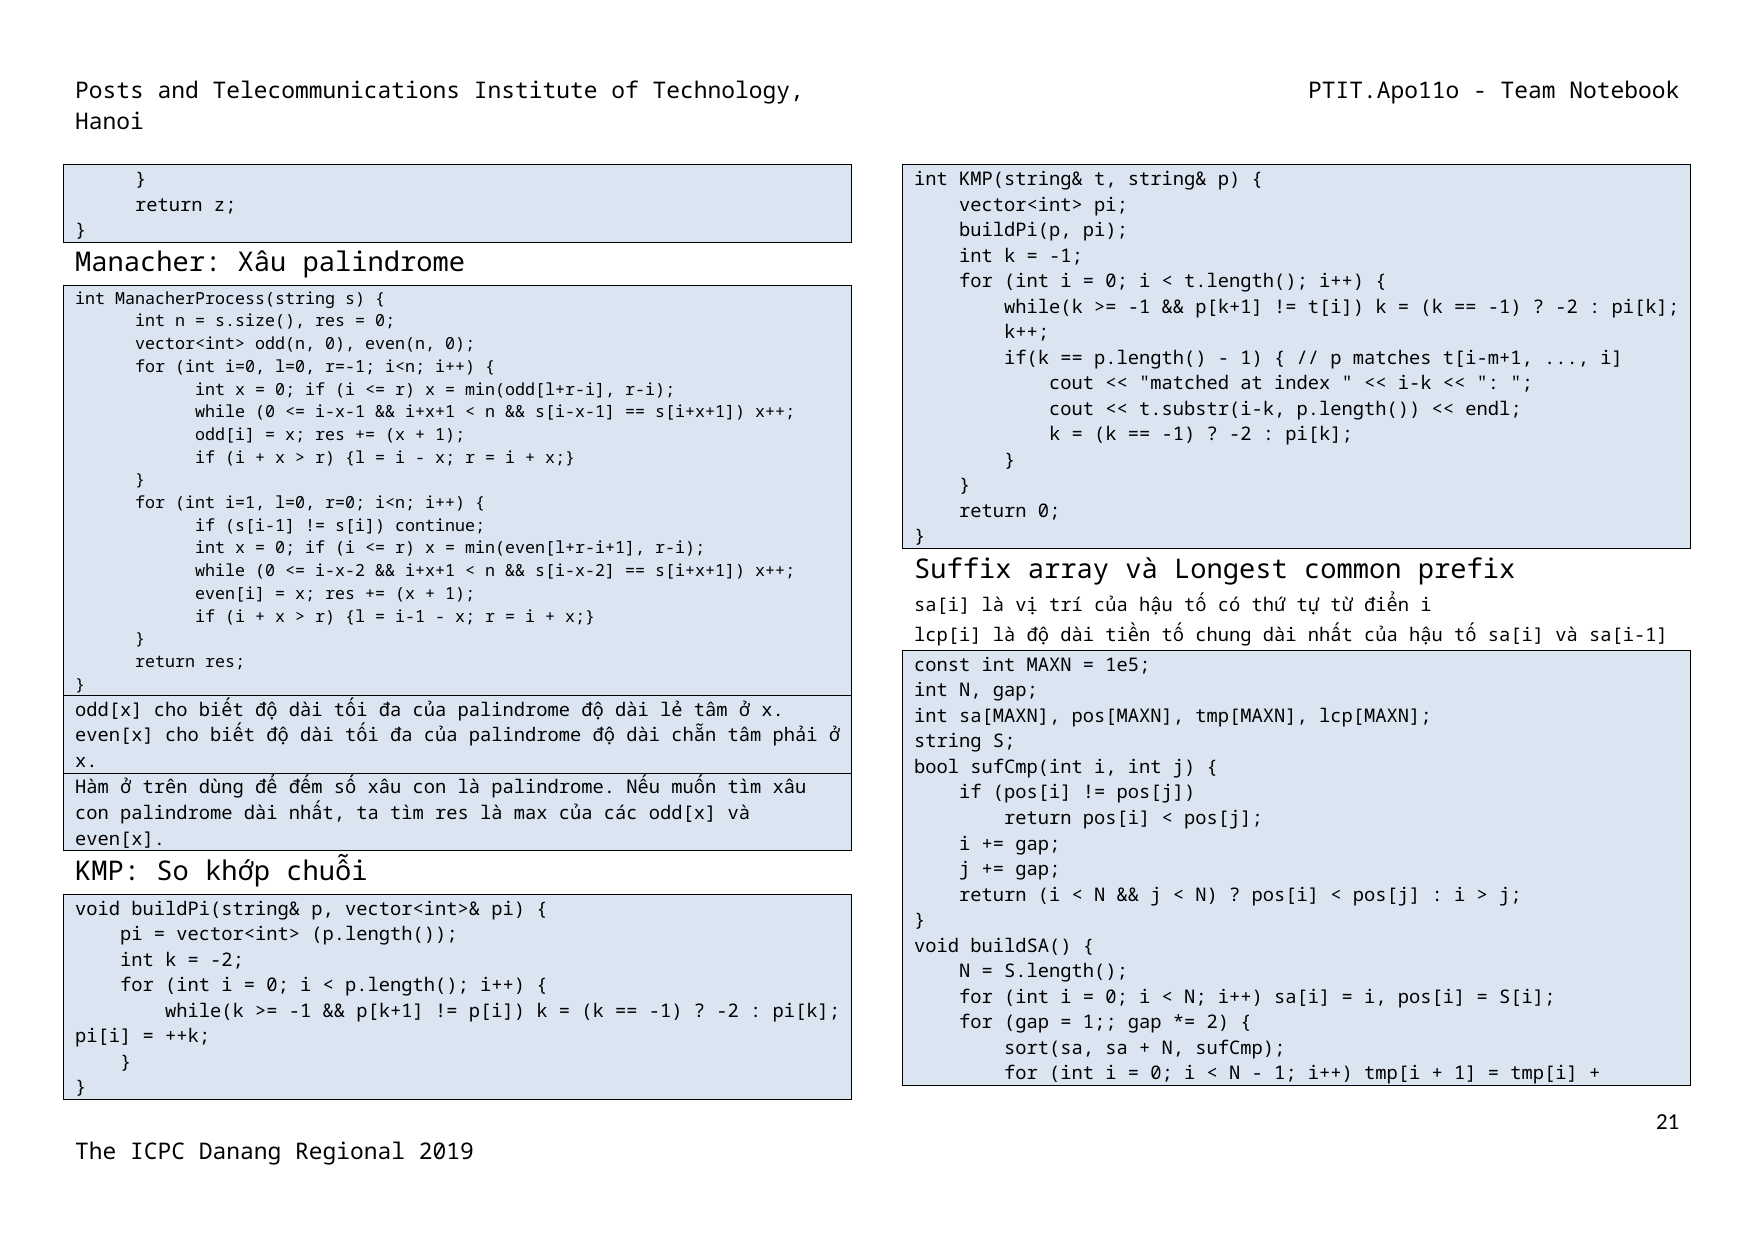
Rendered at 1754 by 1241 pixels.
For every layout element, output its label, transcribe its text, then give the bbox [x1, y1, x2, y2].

table_header int ManacherProcess(string s) { int n = s.size(), res = 0; vector<int> odd(n, 0), even(n, 0); for (int i=0, l=0, r=-1; i<n; i++) { int x = 0; if (i <= r) x = min(odd[l+r-i], r-i); while (0 <= i-x-1 && i+x+1 < n && s[i-x-1] == s[i+x+1]) x++; odd[i] = x; res += (x + 1); if (i + x > r) {l = i - x; r = i + x;} } for (int i=1, l=0, r=0; i<n; i++) { if (s[i-1] != s[i]) continue; int x = 0; if (i <= r) x = min(even[l+r-i+1], r-i); while (0 <= i-x-2 && i+x+1 < n && s[i-x-2] == s[i+x+1]) x++; even[i] = x; res += (x + 1); if (i + x > r) {l = i-1 - x; r = i + x;} } return res; } [64, 286, 851, 695]
subtitle Manacher: Xâu palindrome [75, 243, 840, 280]
text lcp[i] là độ dài tiền tố chung dài nhất của hậu tố sa[i] và sa[i-1] [914, 621, 1679, 646]
subtitle KMP: So khớp chuỗi [75, 851, 840, 888]
table_cell odd[x] cho biết độ dài tối đa của palindrome độ dài lẻ tâm ở x. even[x] cho biết độ dài tối đa của palindrome độ dài chẵn tâm phải ở x. [64, 696, 851, 773]
table_header void buildPi(string& p, vector<int>& pi) { pi = vector<int> (p.length()); int k = -2; for (int i = 0; i < p.length(); i++) { while(k >= -1 && p[k+1] != p[i]) k = (k == -1) ? -2 : pi[k]; pi[i] = ++k; } } int KMP(string& t, string& p) { vector<int> pi; buildPi(p, pi); int k = -1; for (int i = 0; i < t.length(); i++) { while(k >= -1 && p[k+1] != t[i]) k = (k == -1) ? -2 : pi[k]; k++; if(k == p.length() - 1) { // p matches t[i-m+1, ..., i] cout << "matched at index " << i-k << ": "; cout << t.substr(i-k, p.length()) << endl; k = (k == -1) ? -2 : pi[k]; } } return 0; } [64, 895, 851, 1099]
text sa[i] là vị trí của hậu tố có thứ tự từ điển i [914, 592, 1679, 617]
table_cell Hàm ở trên dùng để đếm số xâu con là palindrome. Nếu muốn tìm xâu con palindrome dài nhất, ta tìm res là max của các odd[x] và even[x]. [64, 774, 851, 850]
subtitle Suffix array và Longest common prefix [914, 549, 1679, 586]
table_header void buildPi(string& p, vector<int>& pi) { pi = vector<int> (p.length()); int k = -2; for (int i = 0; i < p.length(); i++) { while(k >= -1 && p[k+1] != p[i]) k = (k == -1) ? -2 : pi[k]; pi[i] = ++k; } } int KMP(string& t, string& p) { vector<int> pi; buildPi(p, pi); int k = -1; for (int i = 0; i < t.length(); i++) { while(k >= -1 && p[k+1] != t[i]) k = (k == -1) ? -2 : pi[k]; k++; if(k == p.length() - 1) { // p matches t[i-m+1, ..., i] cout << "matched at index " << i-k << ": "; cout << t.substr(i-k, p.length()) << endl; k = (k == -1) ? -2 : pi[k]; } } return 0; } [903, 165, 1690, 548]
